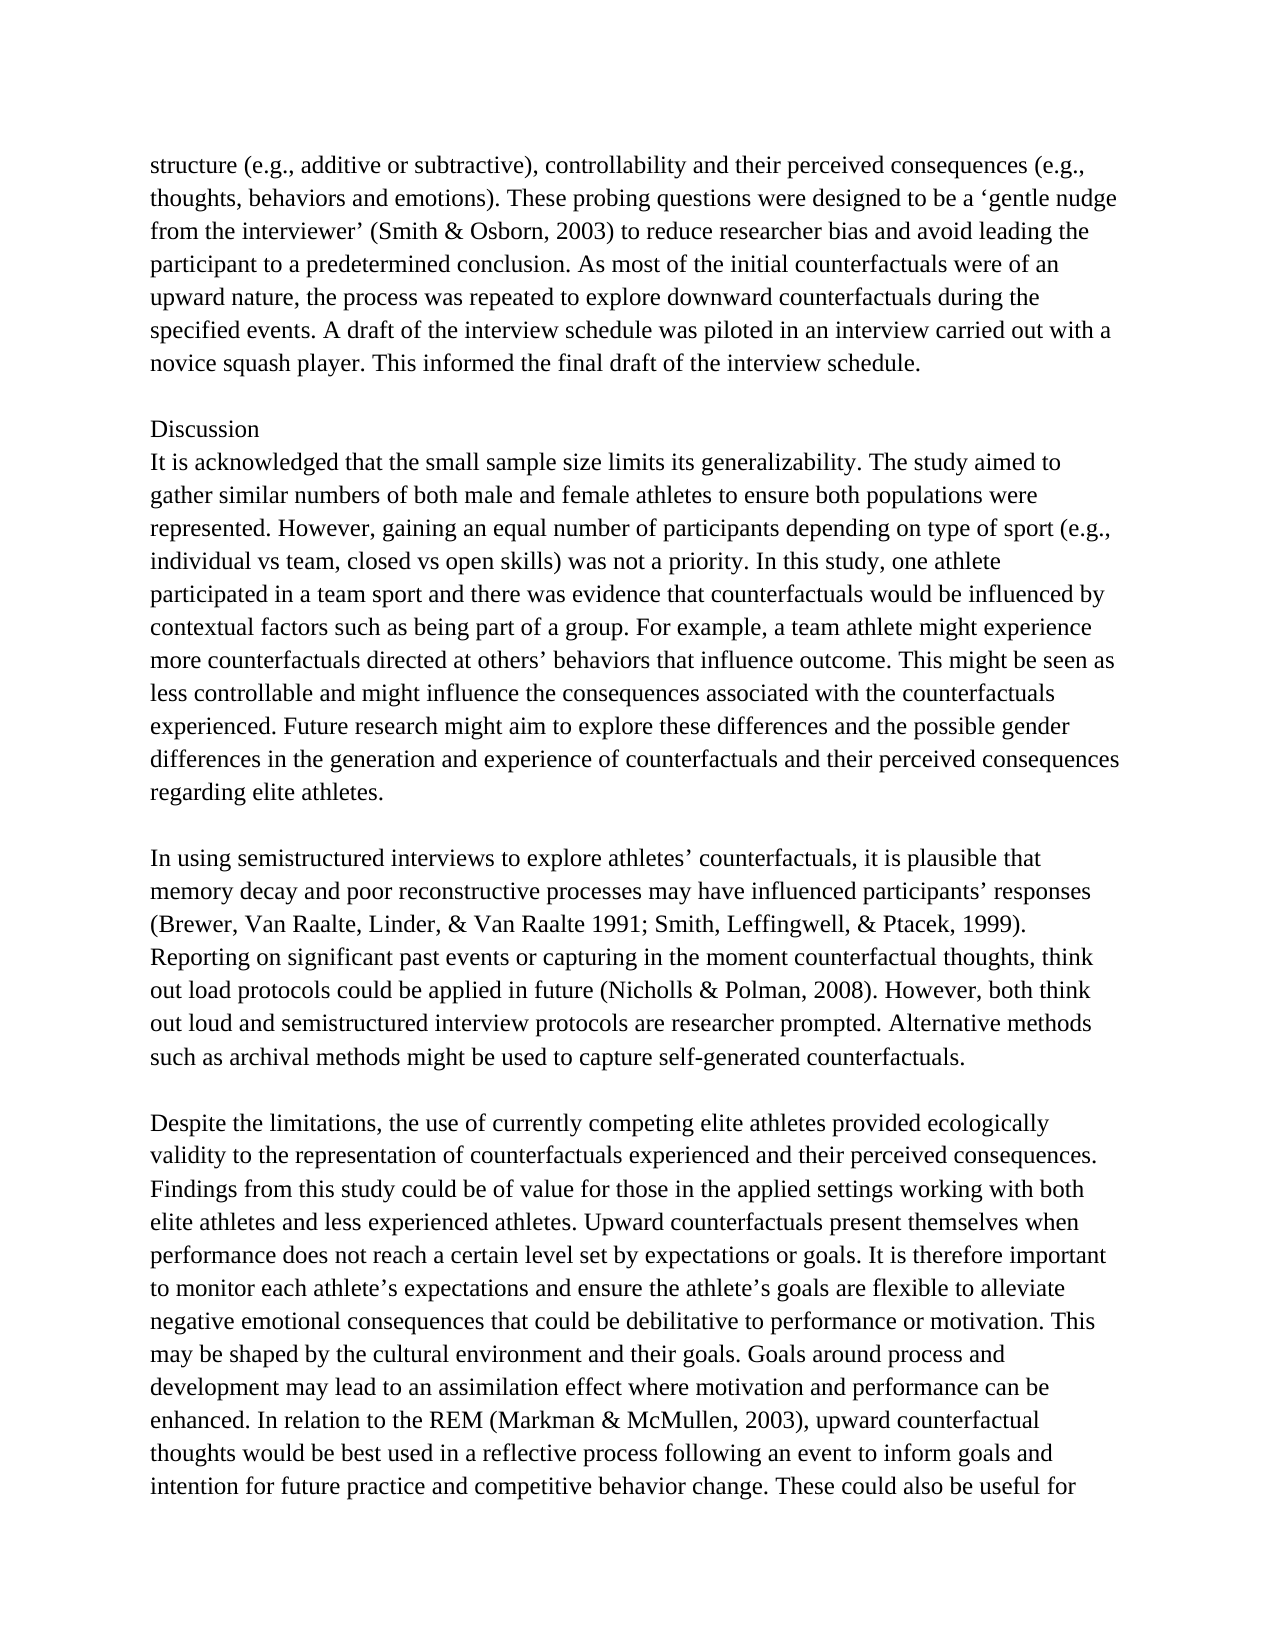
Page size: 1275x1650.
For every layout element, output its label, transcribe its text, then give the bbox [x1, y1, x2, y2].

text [150, 150, 1125, 377]
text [150, 1108, 1125, 1499]
text In using semistructured interviews to explore athletes’ counterfactuals, it is plausible that memory decay and poor reconstructive processes may have influenced participants’ responses (Brewer, Van Raalte, Linder, & Van Raalte 1991; Smith, Leffingwell, & Ptacek, 1999). Reporting on significant past events or capturing in the moment counterfactual thoughts, think out load protocols could be applied in future (Nicholls & Polman, 2008). However, both think out loud and semistructured interview protocols are researcher prompted. Alternative methods such as archival methods might be used to capture self-generated counterfactuals. [150, 843, 1125, 1070]
text Discussion [150, 414, 1125, 443]
text It is acknowledged that the small sample size limits its generalizability. The study aimed to gather similar numbers of both male and female athletes to ensure both populations were represented. However, gaining an equal number of participants depending on type of sport (e.g., individual vs team, closed vs open skills) was not a priority. In this study, one athlete participated in a team sport and there was evidence that counterfactuals would be influenced by contextual factors such as being part of a group. For example, a team athlete might experience more counterfactuals directed at others’ behaviors that influence outcome. This might be seen as less controllable and might influence the consequences associated with the counterfactuals experienced. Future research might aim to explore these differences and the possible gender differences in the generation and experience of counterfactuals and their perceived consequences regarding elite athletes. [150, 447, 1125, 806]
